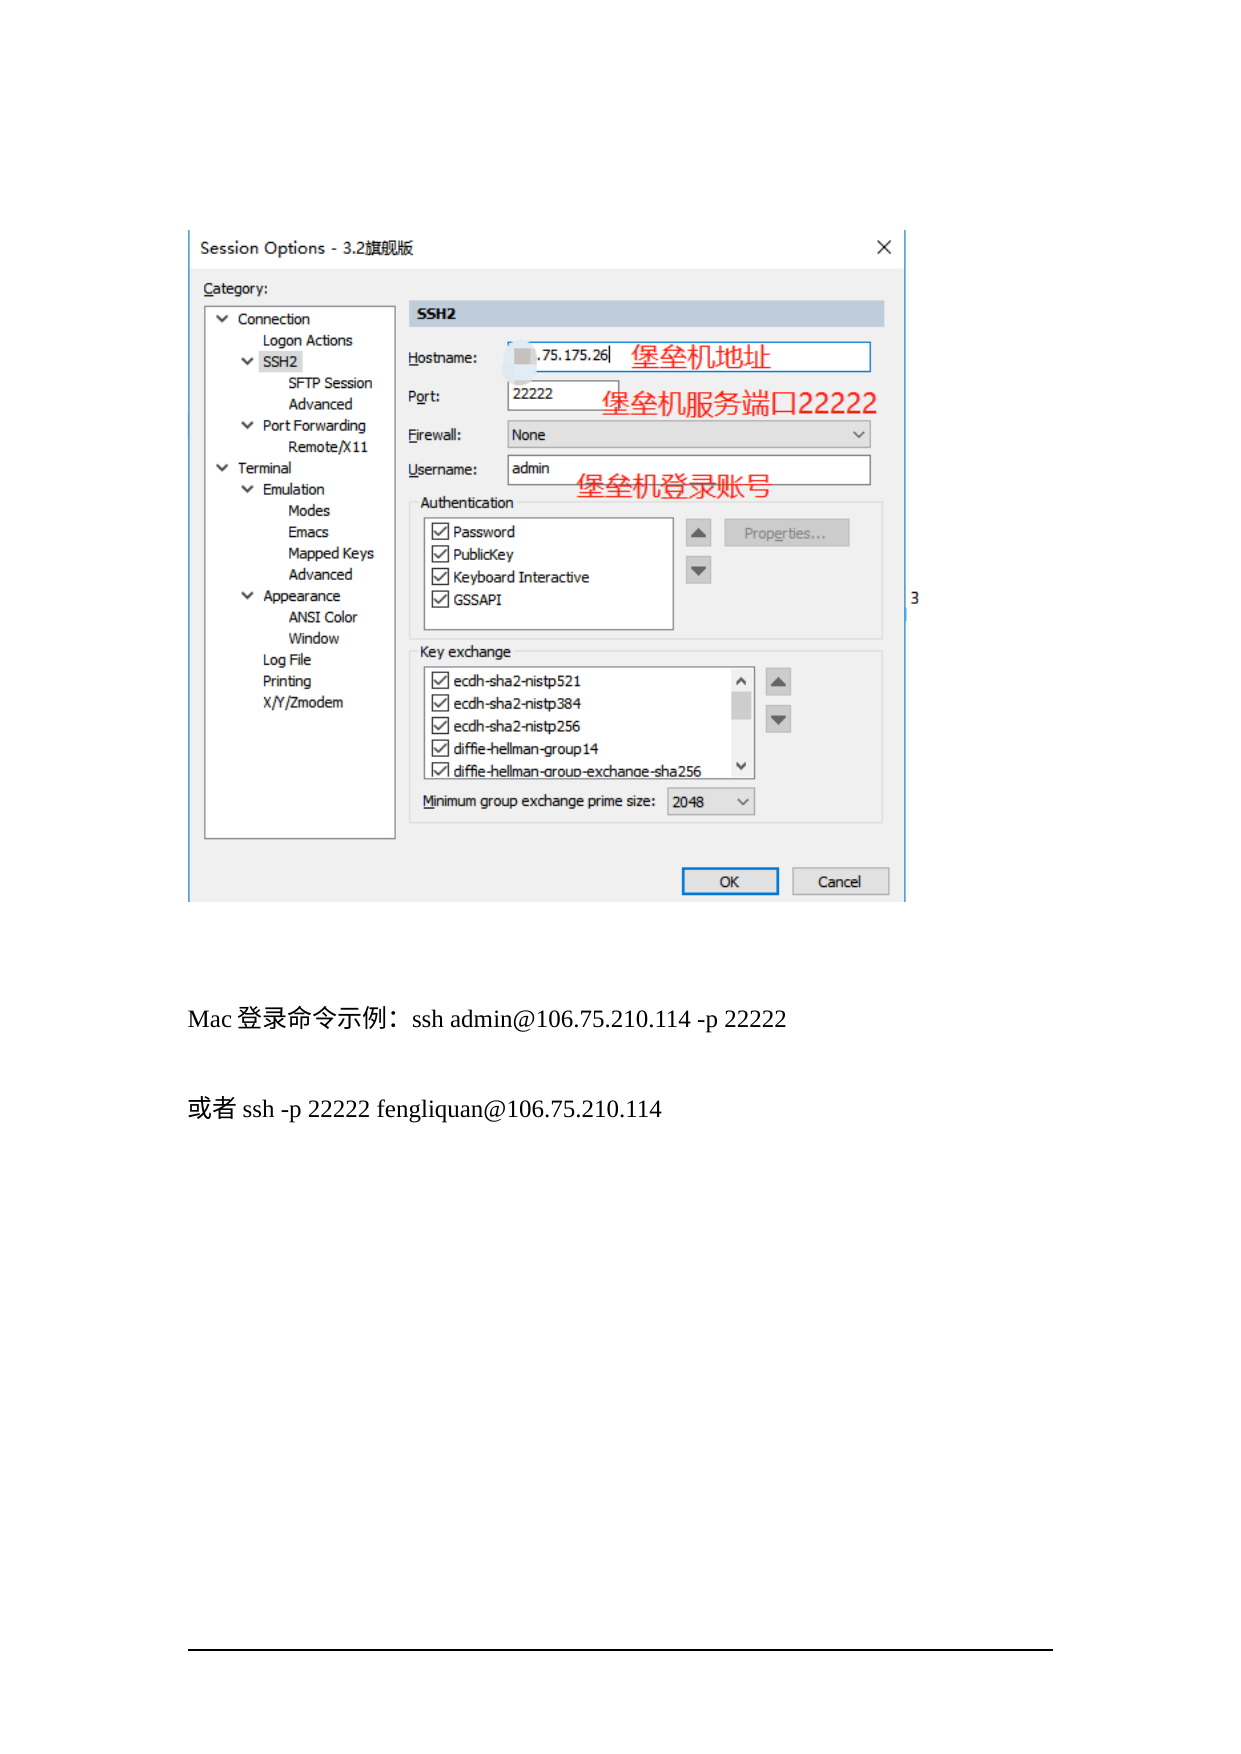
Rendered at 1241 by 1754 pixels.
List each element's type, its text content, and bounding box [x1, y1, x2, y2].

picture [187, 230, 919, 902]
text 或者ssh -p 22222 fengliquan@106.75.210.114 [187, 1073, 1053, 1141]
text Mac登录命令示例：ssh admin@106.75.210.114 -p 22222 [187, 983, 1053, 1051]
